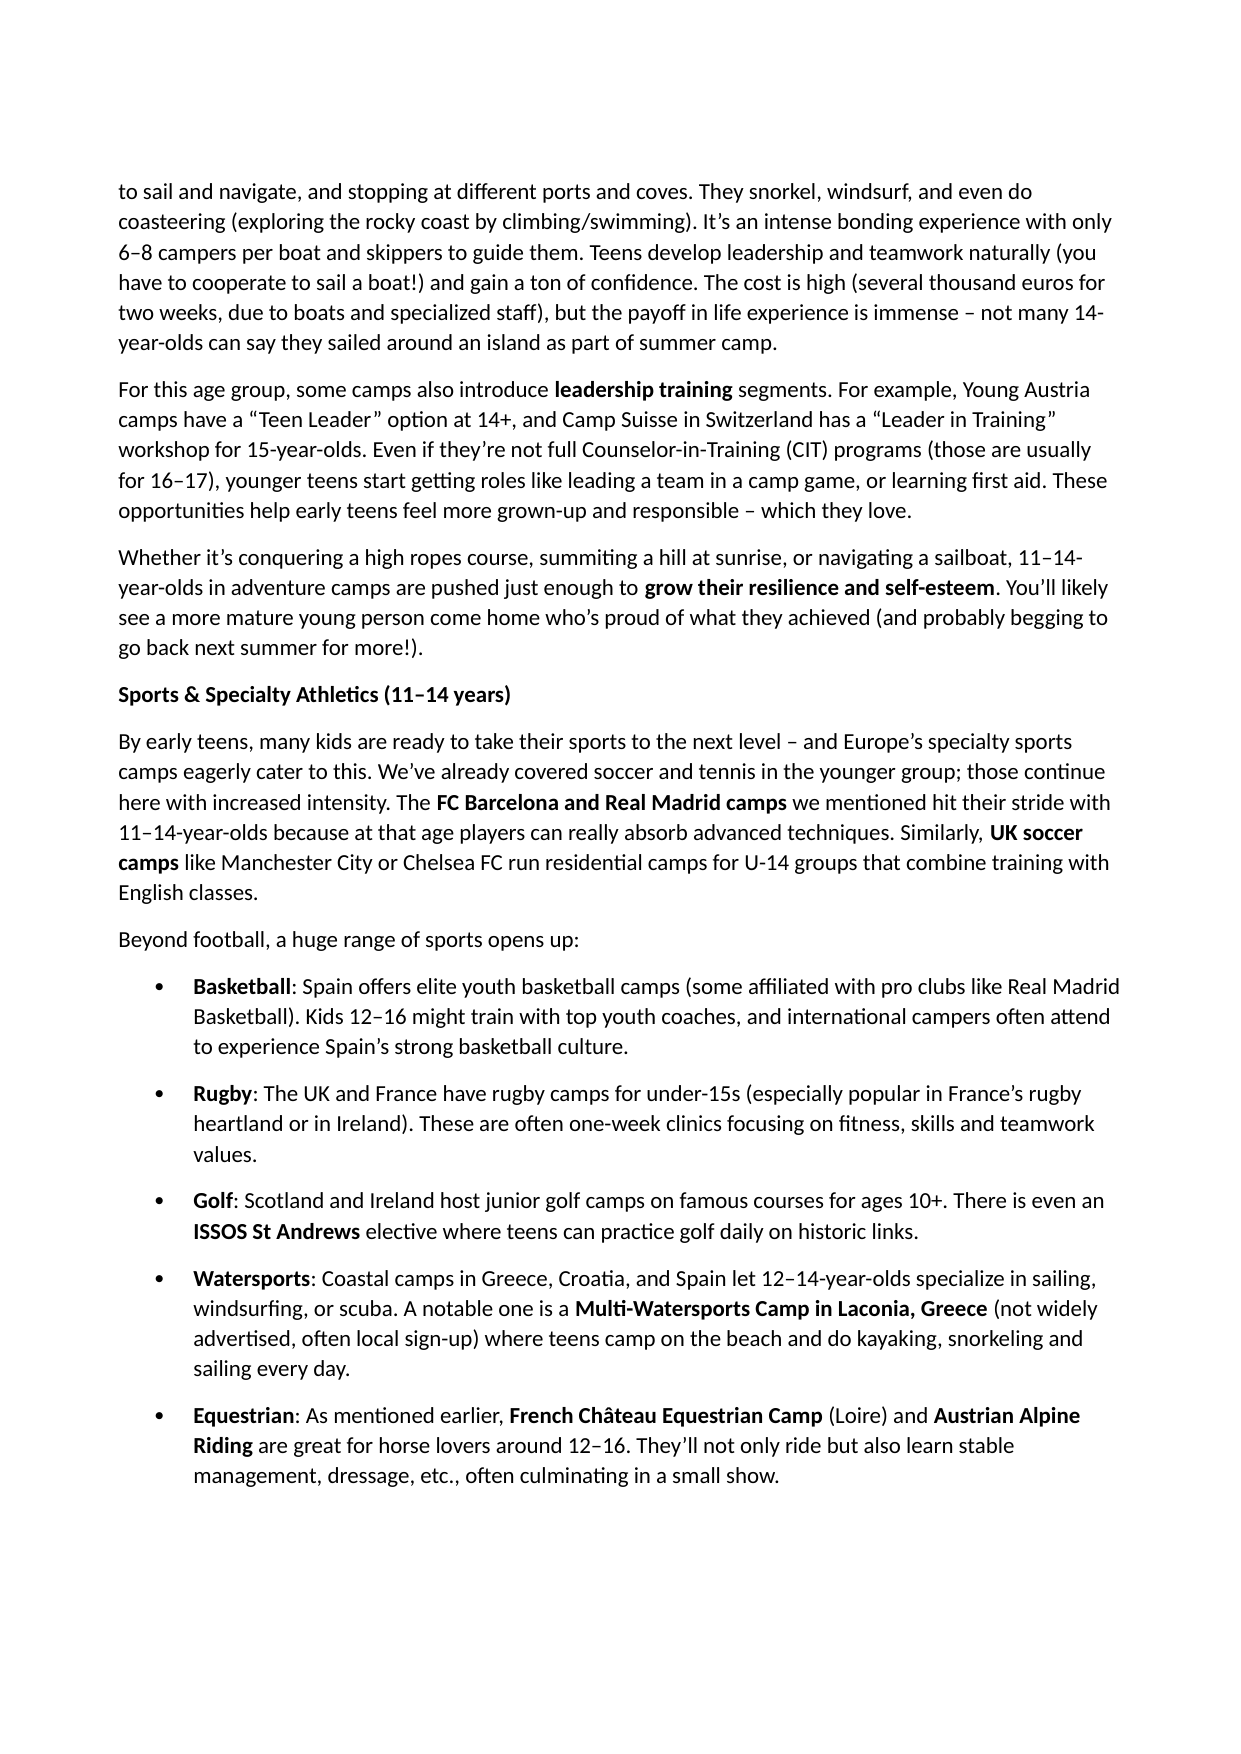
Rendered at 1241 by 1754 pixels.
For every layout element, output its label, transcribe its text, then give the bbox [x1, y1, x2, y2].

list Equestrian: As mentioned earlier, French Château Equestrian Camp (Loire) and Austrian Alpine Riding are great for horse lovers around 12–16. They’ll not only ride but also learn stable management, dressage, etc., often culminating in a small show. [156, 1401, 1122, 1489]
text Whether it’s conquering a high ropes course, summiting a hill at sunrise, or navigating a sailboat, 11–14-year-olds in adventure camps are pushed just enough to grow their resilience and self-esteem. You’ll likely see a more mature young person come home who’s proud of what they achieved (and probably begging to go back next summer for more!). [118, 543, 1122, 661]
text For this age group, some camps also introduce leadership training segments. For example, Young Austria camps have a “Teen Leader” option at 14+, and Camp Suisse in Switzerland has a “Leader in Training” workshop for 15-year-olds. Even if they’re not full Counselor-in-Training (CIT) programs (those are usually for 16–17), younger teens start getting roles like leading a team in a camp game, or learning first aid. These opportunities help early teens feel more grown-up and responsible – which they love. [118, 375, 1122, 524]
list Golf: Scotland and Ireland host junior golf camps on famous courses for ages 10+. There is even an ISSOS St Andrews elective where teens can practice golf daily on historic links. [156, 1187, 1122, 1245]
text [118, 177, 1122, 356]
list Watersports: Coastal camps in Greece, Croatia, and Spain let 12–14-year-olds specialize in sailing, windsurfing, or scuba. A notable one is a Multi-Watersports Camp in Laconia, Greece (not widely advertised, often local sign-up) where teens camp on the beach and do kayaking, snorkeling and sailing every day. [156, 1264, 1122, 1382]
list Rugby: The UK and France have rugby camps for under-15s (especially popular in France’s rugby heartland or in Ireland). These are often one-week clinics focusing on fitness, skills and teamwork values. [156, 1079, 1122, 1168]
list Basketball: Spain offers elite youth basketball camps (some affiliated with pro clubs like Real Madrid Basketball). Kids 12–16 might train with top youth coaches, and international campers often attend to experience Spain’s strong basketball culture. [156, 972, 1122, 1060]
text By early teens, many kids are ready to take their sports to the next level – and Europe’s specialty sports camps eagerly cater to this. We’ve already covered soccer and tennis in the younger group; those continue here with increased intensity. The FC Barcelona and Real Madrid camps we mentioned hit their stride with 11–14-year-olds because at that age players can really absorb advanced techniques. Similarly, UK soccer camps like Manchester City or Chelsea FC run residential camps for U-14 groups that combine training with English classes. [118, 727, 1122, 906]
text Beyond football, a huge range of sports opens up: [118, 925, 1122, 953]
text Sports & Specialty Athletics (11–14 years) [118, 680, 1122, 708]
